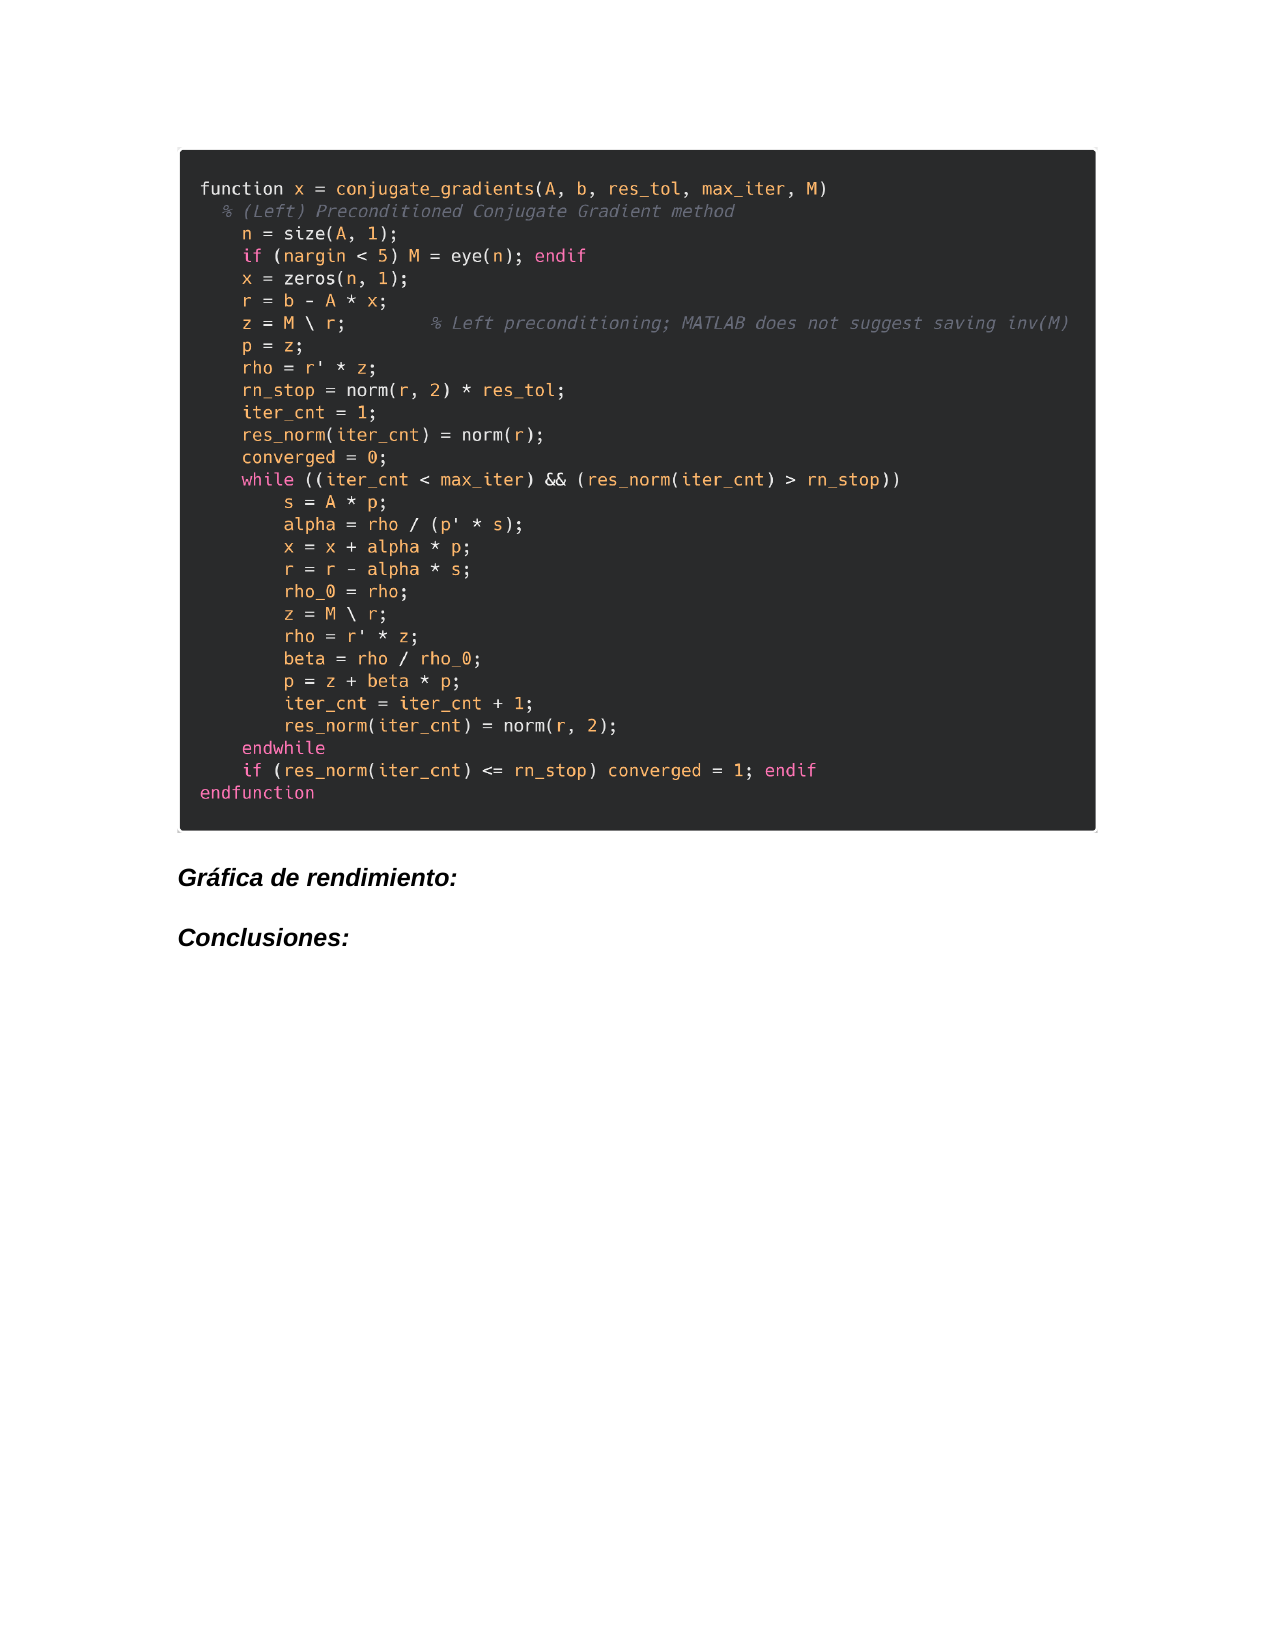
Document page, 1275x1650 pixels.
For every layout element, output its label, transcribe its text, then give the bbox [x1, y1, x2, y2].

picture [177, 147, 1098, 833]
text Conclusiones: [177, 923, 1098, 952]
text Gráfica de rendimiento: [177, 863, 1098, 892]
